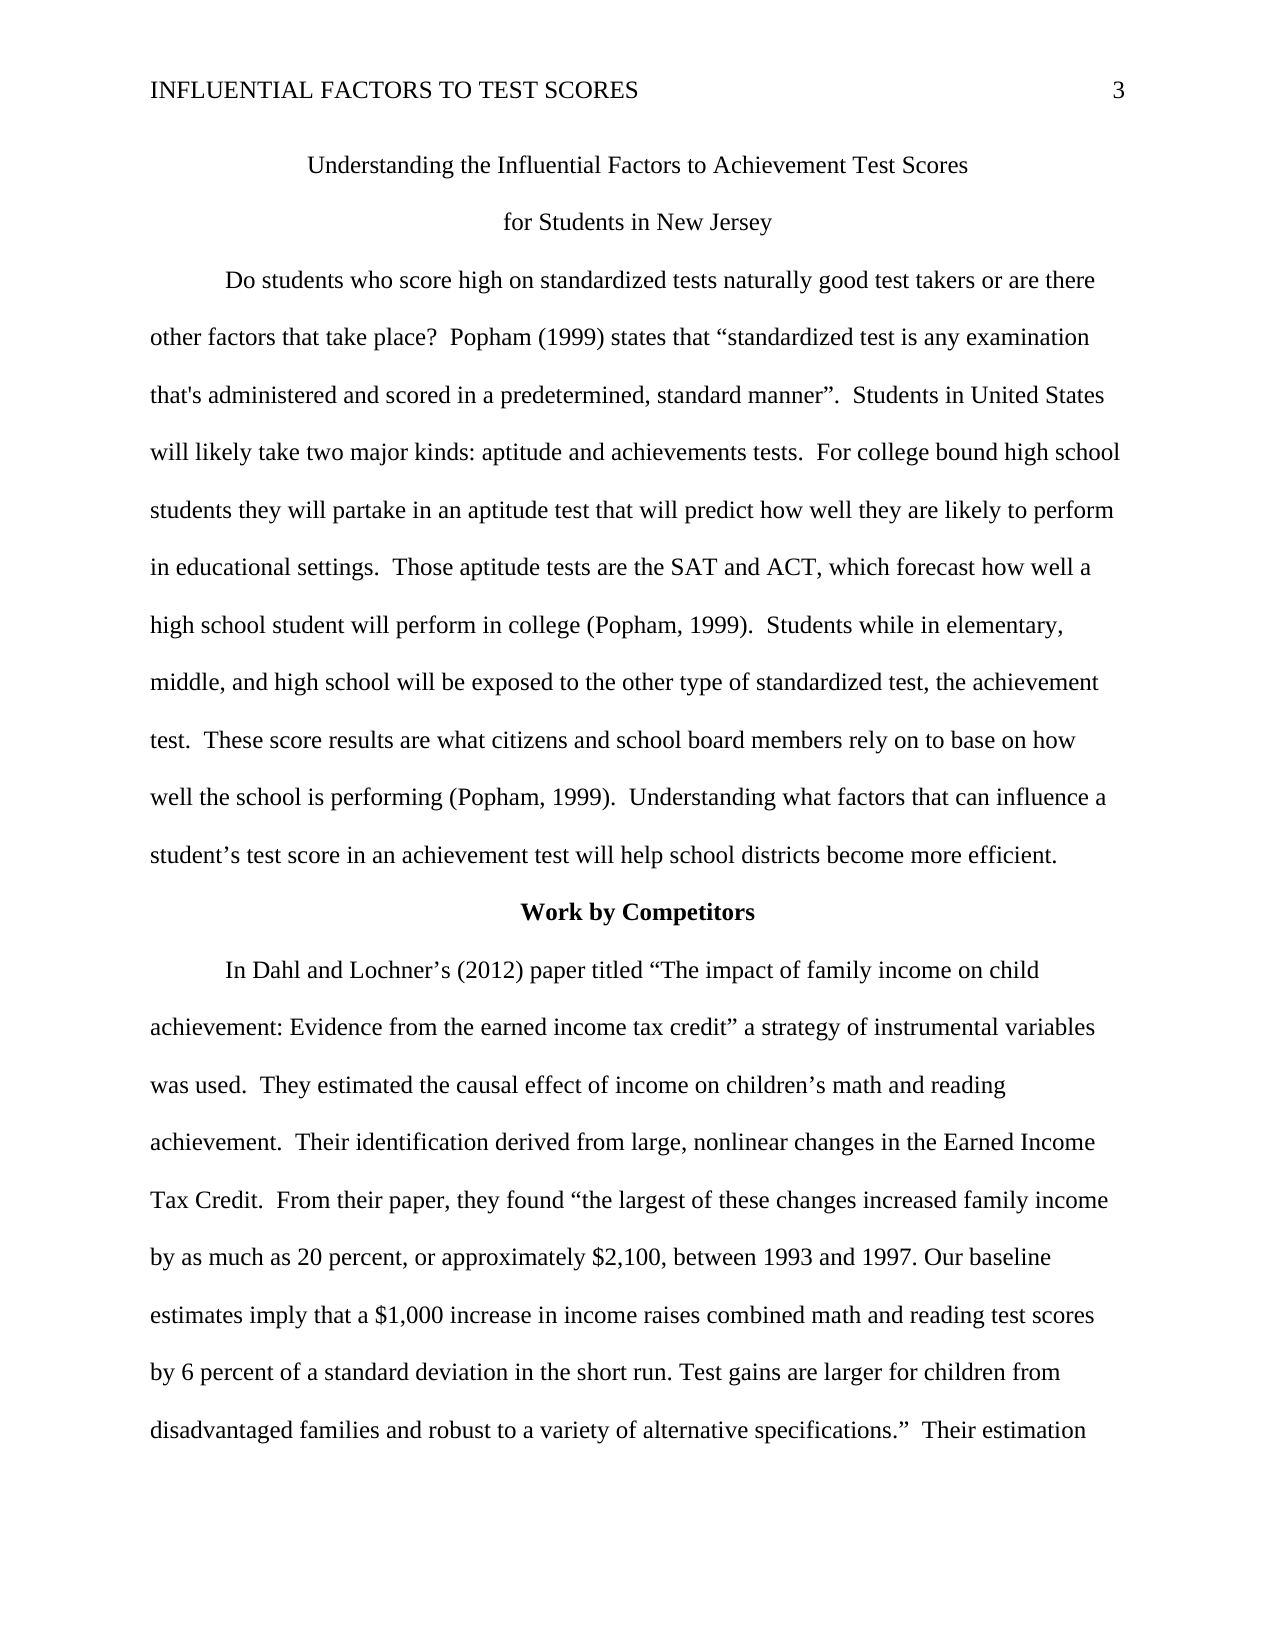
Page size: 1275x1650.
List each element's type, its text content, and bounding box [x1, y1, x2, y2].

text Understanding the Influential Factors to Achievement Test Scores [150, 150, 1125, 179]
text Do students who score high on standardized tests naturally good test takers or are there other factors that take place? Popham (1999) states that “standardized test is any examination that's administered and scored in a predetermined, standard manner”. Students in United States will likely take two major kinds: aptitude and achievements tests. For college bound high school students they will partake in an aptitude test that will predict how well they are likely to perform in educational settings. Those aptitude tests are the SAT and ACT, which forecast how well a high school student will perform in college (Popham, 1999). Students while in elementary, middle, and high school will be exposed to the other type of standardized test, the achievement test. These score results are what citizens and school board members rely on to base on how well the school is performing (Popham, 1999). Understanding what factors that can influence a student’s test score in an achievement test will help school districts become more efficient. [150, 265, 1125, 869]
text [150, 955, 1125, 1444]
text for Students in New Jersey [150, 207, 1125, 236]
text Work by Competitors [150, 897, 1125, 926]
